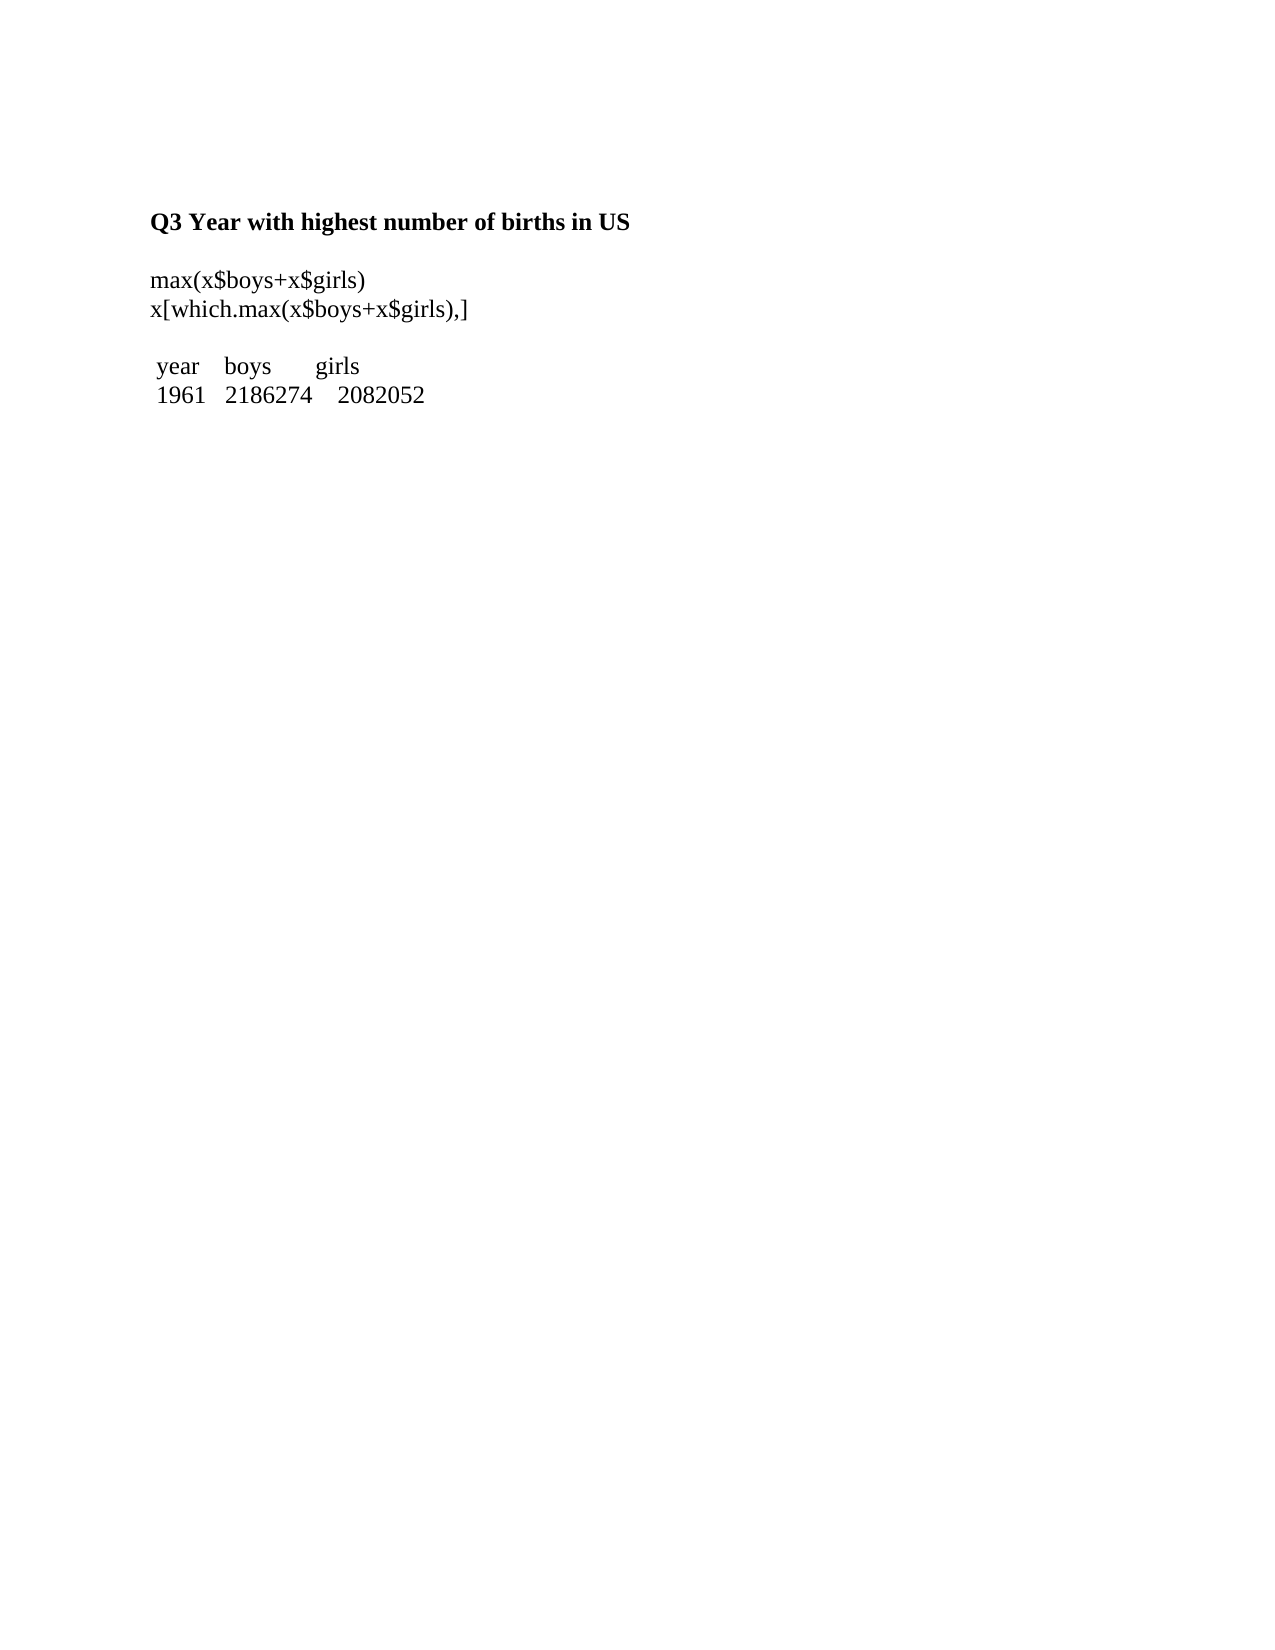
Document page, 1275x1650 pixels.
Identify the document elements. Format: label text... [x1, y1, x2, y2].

text Q3 Year with highest number of births in US [150, 207, 1125, 236]
text 1961 2186274 2082052 [150, 380, 1125, 409]
text year boys girls [150, 351, 1125, 380]
text max(x$boys+x$girls) [150, 265, 1125, 294]
text x[which.max(x$boys+x$girls),] [150, 294, 1125, 322]
